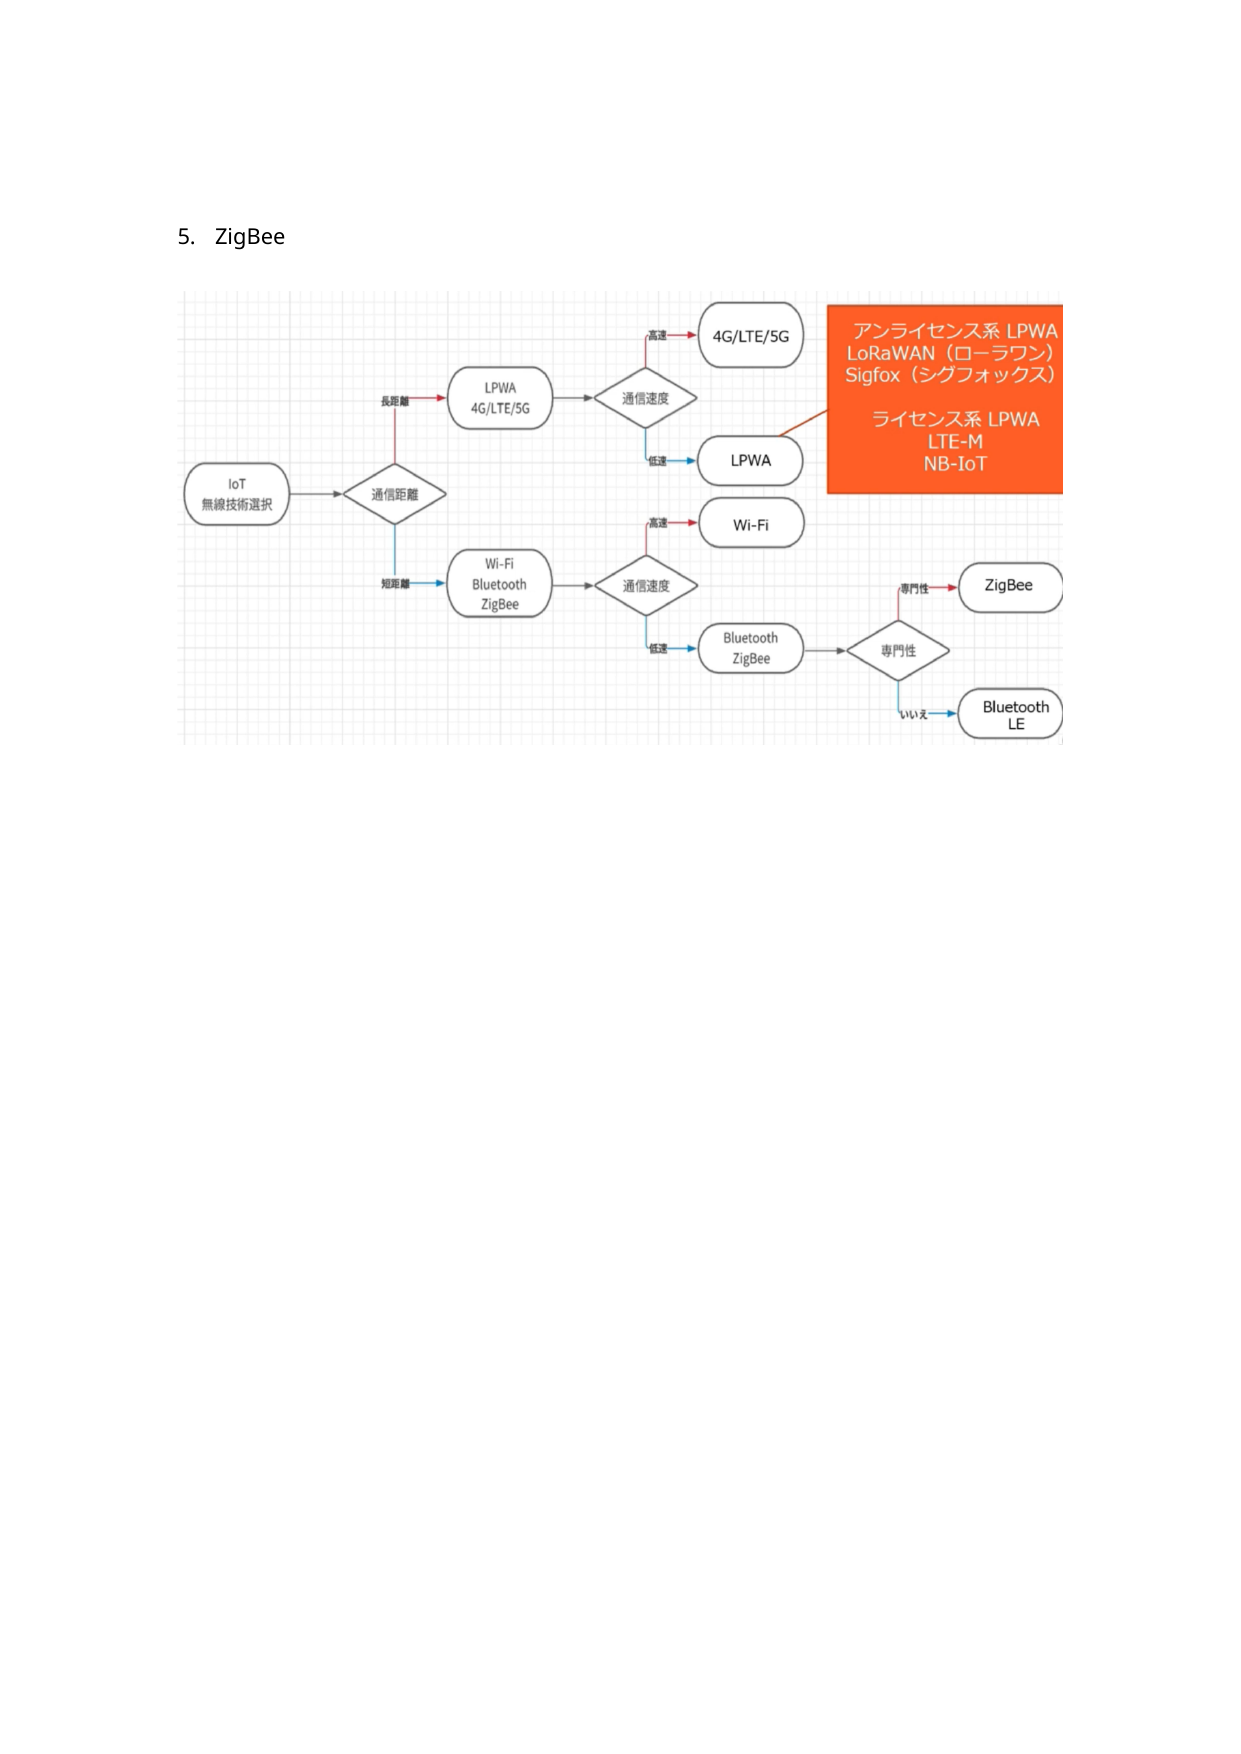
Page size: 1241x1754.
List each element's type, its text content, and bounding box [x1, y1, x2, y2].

list ZigBee [177, 217, 1063, 254]
picture [177, 291, 1063, 745]
